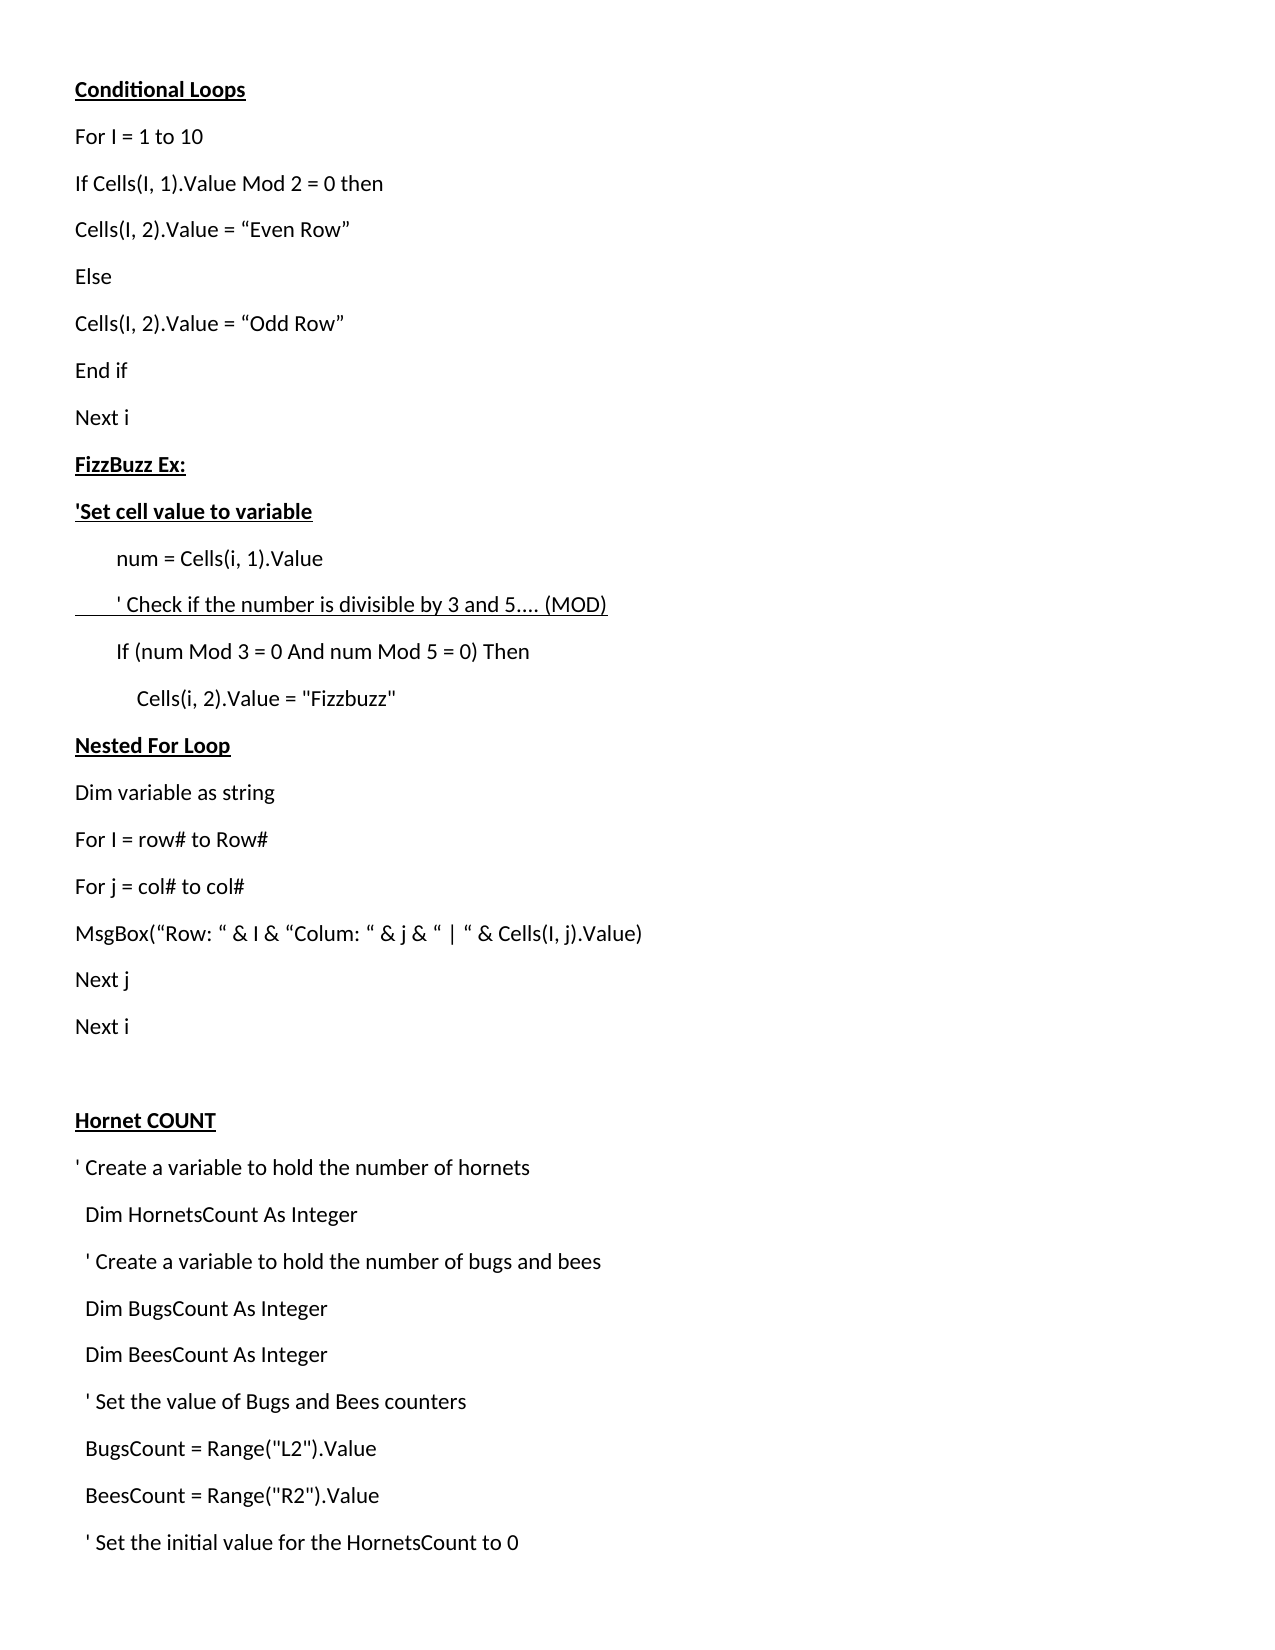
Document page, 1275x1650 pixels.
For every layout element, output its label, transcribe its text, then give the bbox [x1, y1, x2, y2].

text ' Check if the number is divisible by 3 and 5.... (MOD) [75, 591, 1200, 619]
text If (num Mod 3 = 0 And num Mod 5 = 0) Then [75, 637, 1200, 666]
text Cells(I, 2).Value = “Odd Row” [75, 309, 1200, 337]
text Conditional Loops [75, 75, 1200, 103]
text num = Cells(i, 1).Value [75, 544, 1200, 572]
text Hornet COUNT [75, 1106, 1200, 1134]
text ' Create a variable to hold the number of hornets [75, 1153, 1200, 1181]
text FizzBuzz Ex: [75, 450, 1200, 478]
text 'Set cell value to variable [75, 497, 1200, 525]
text If Cells(I, 1).Value Mod 2 = 0 then [75, 169, 1200, 197]
text BugsCount = Range("L2").Value [75, 1434, 1200, 1462]
text MsgBox(“Row: “ & I & “Colum: “ & j & “ | “ & Cells(I, j).Value) [75, 919, 1200, 947]
text Dim BugsCount As Integer [75, 1294, 1200, 1322]
text Dim HornetsCount As Integer [75, 1200, 1200, 1228]
text End if [75, 356, 1200, 384]
text Dim BeesCount As Integer [75, 1341, 1200, 1369]
text For I = 1 to 10 [75, 122, 1200, 150]
text ' Set the value of Bugs and Bees counters [75, 1387, 1200, 1416]
text Next i [75, 1012, 1200, 1041]
text BeesCount = Range("R2").Value [75, 1481, 1200, 1509]
text Nested For Loop [75, 731, 1200, 759]
text Cells(i, 2).Value = "Fizzbuzz" [75, 684, 1200, 712]
text For I = row# to Row# [75, 825, 1200, 853]
text Dim variable as string [75, 778, 1200, 806]
text Cells(I, 2).Value = “Even Row” [75, 216, 1200, 244]
text ' Create a variable to hold the number of bugs and bees [75, 1247, 1200, 1275]
text For j = col# to col# [75, 872, 1200, 900]
text Else [75, 262, 1200, 291]
text ' Set the initial value for the HornetsCount to 0 [75, 1528, 1200, 1556]
text Next i [75, 403, 1200, 431]
text Next j [75, 966, 1200, 994]
